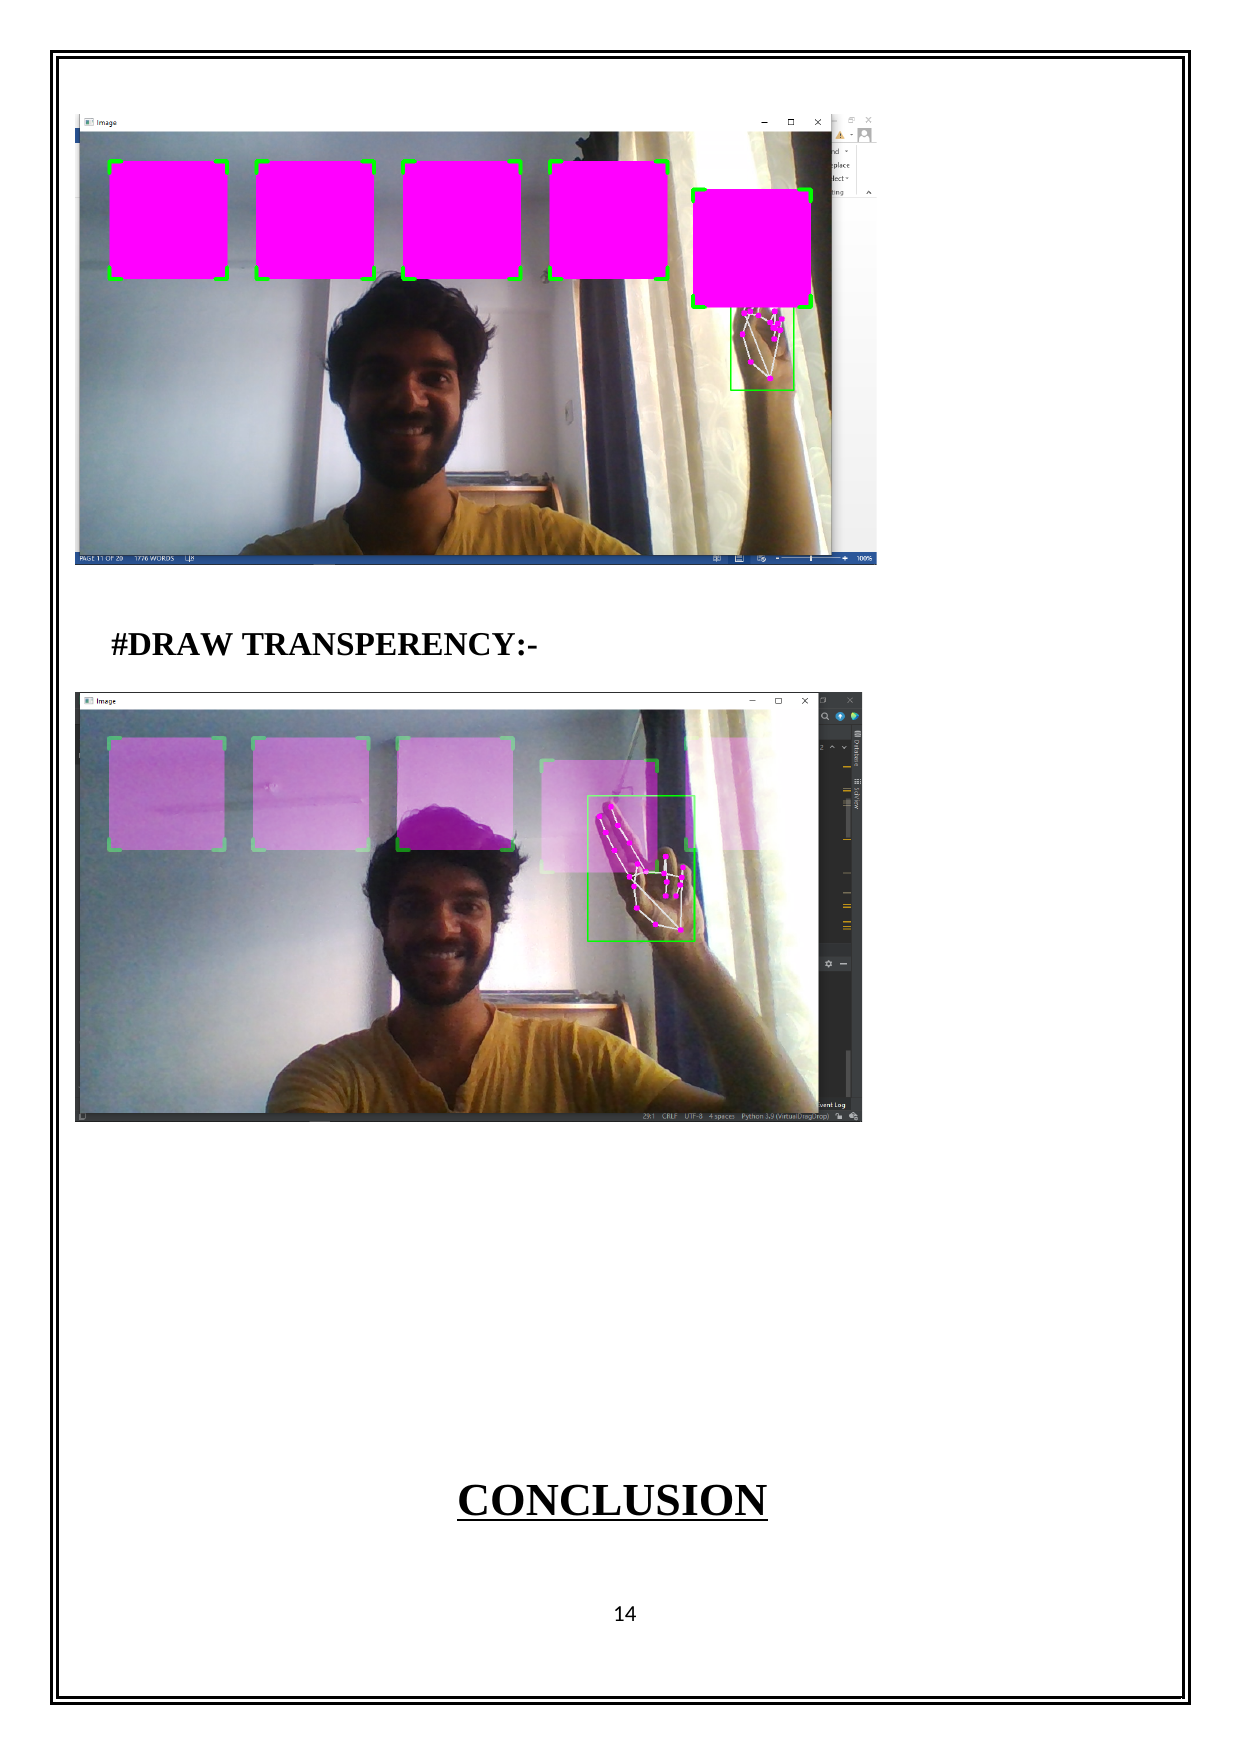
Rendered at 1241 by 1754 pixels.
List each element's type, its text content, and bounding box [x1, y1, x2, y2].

text #DRAW TRANSPERENCY:- [111, 624, 1174, 663]
text CONCLUSION [73, 1473, 1175, 1526]
picture [75, 692, 863, 1122]
picture [75, 114, 877, 565]
